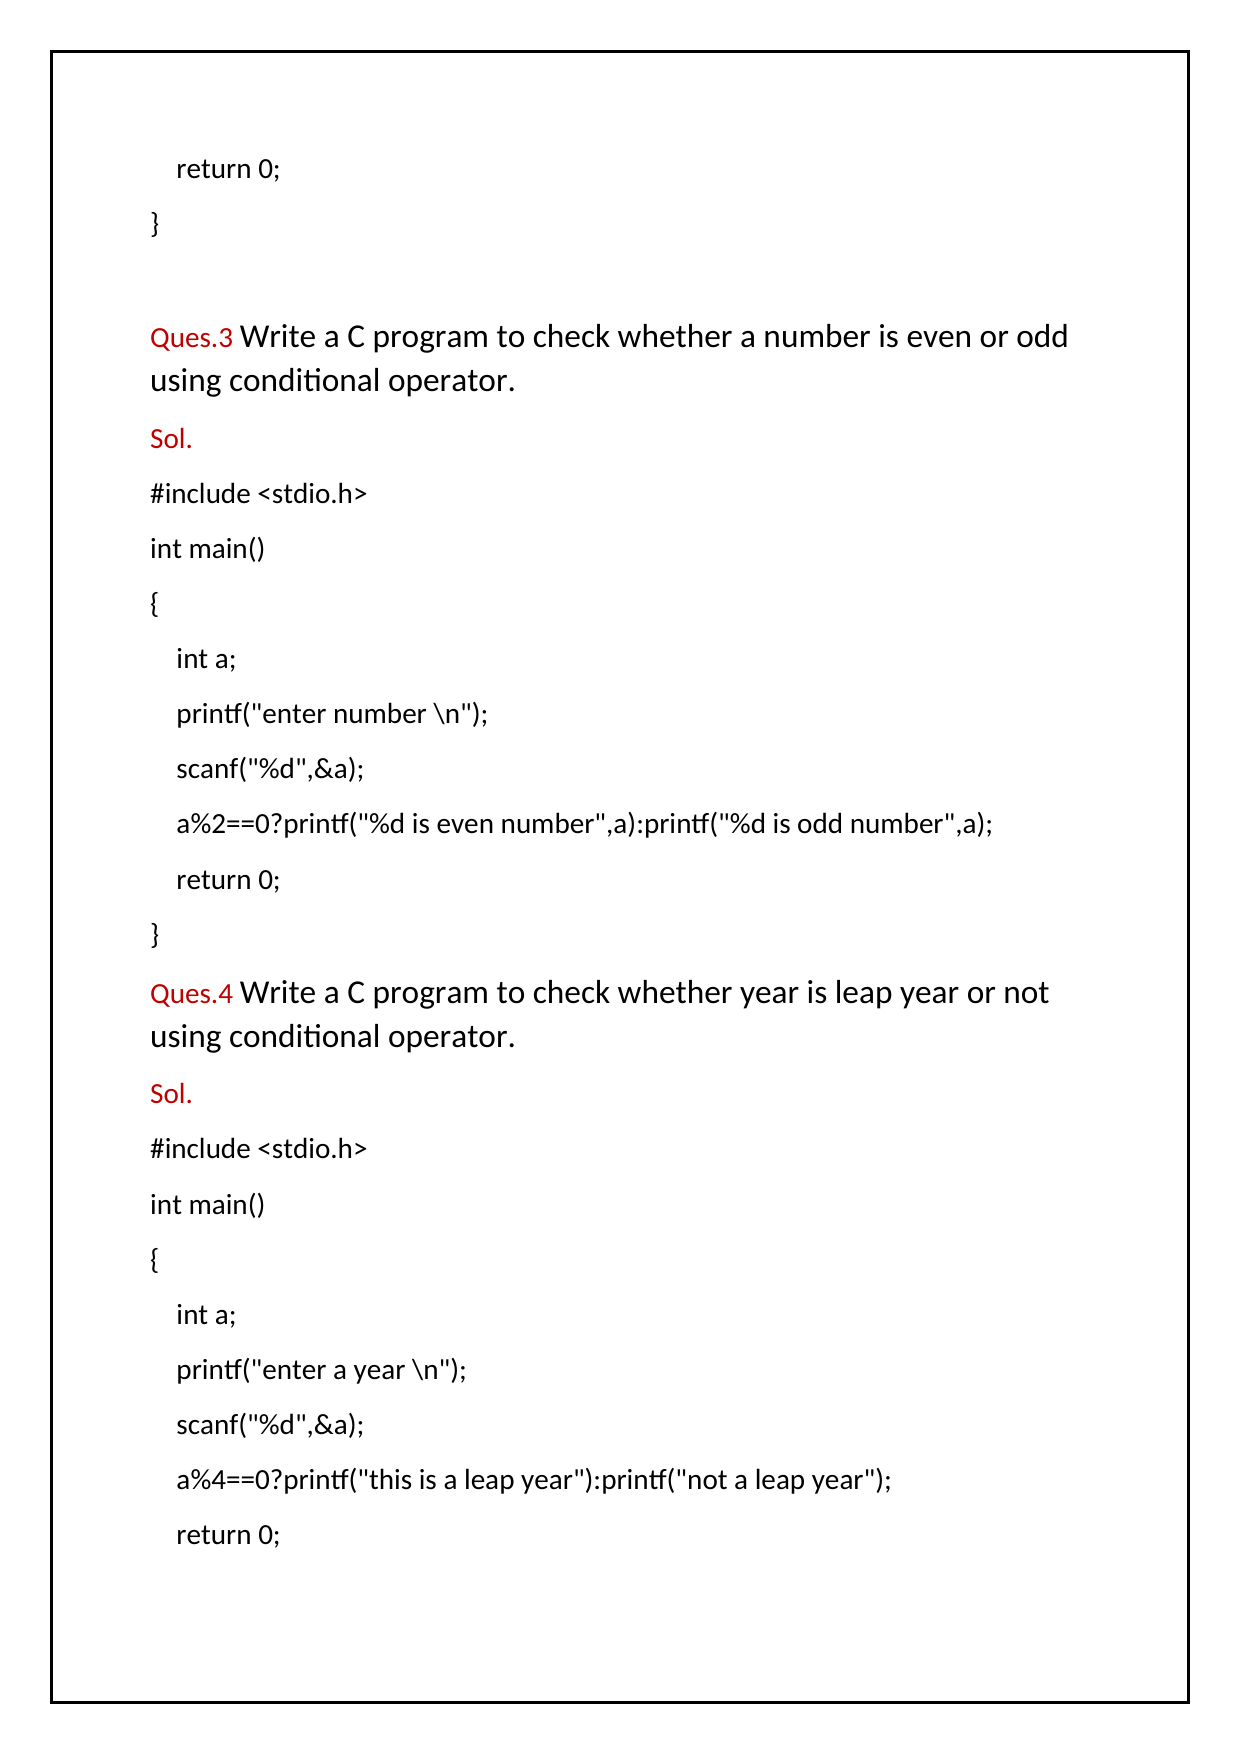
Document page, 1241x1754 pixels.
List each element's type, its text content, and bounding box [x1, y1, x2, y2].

text Sol. [150, 1076, 1090, 1111]
text return 0; [150, 861, 1090, 896]
text { [150, 585, 1090, 621]
text Ques.3 Write a C program to check whether a number is even or odd using conditional operator. [150, 315, 1090, 400]
text printf("enter number \n"); [150, 695, 1090, 731]
text int main() [150, 1186, 1090, 1221]
text scanf("%d",&a); [150, 1406, 1090, 1442]
text } [150, 916, 1090, 951]
text a%4==0?printf("this is a leap year"):printf("not a leap year"); [150, 1461, 1090, 1497]
text printf("enter a year \n"); [150, 1351, 1090, 1387]
text scanf("%d",&a); [150, 751, 1090, 786]
text int main() [150, 530, 1090, 566]
text { [150, 1241, 1090, 1276]
text int a; [150, 640, 1090, 676]
text a%2==0?printf("%d is even number",a):printf("%d is odd number",a); [150, 806, 1090, 841]
text return 0; [150, 1516, 1090, 1552]
text #include <stdio.h> [150, 475, 1090, 511]
text } [150, 205, 1090, 241]
text return 0; [150, 150, 1090, 186]
text int a; [150, 1296, 1090, 1332]
text #include <stdio.h> [150, 1131, 1090, 1166]
text Ques.4 Write a C program to check whether year is leap year or not using conditional operator. [150, 971, 1090, 1056]
text Sol. [150, 420, 1090, 456]
